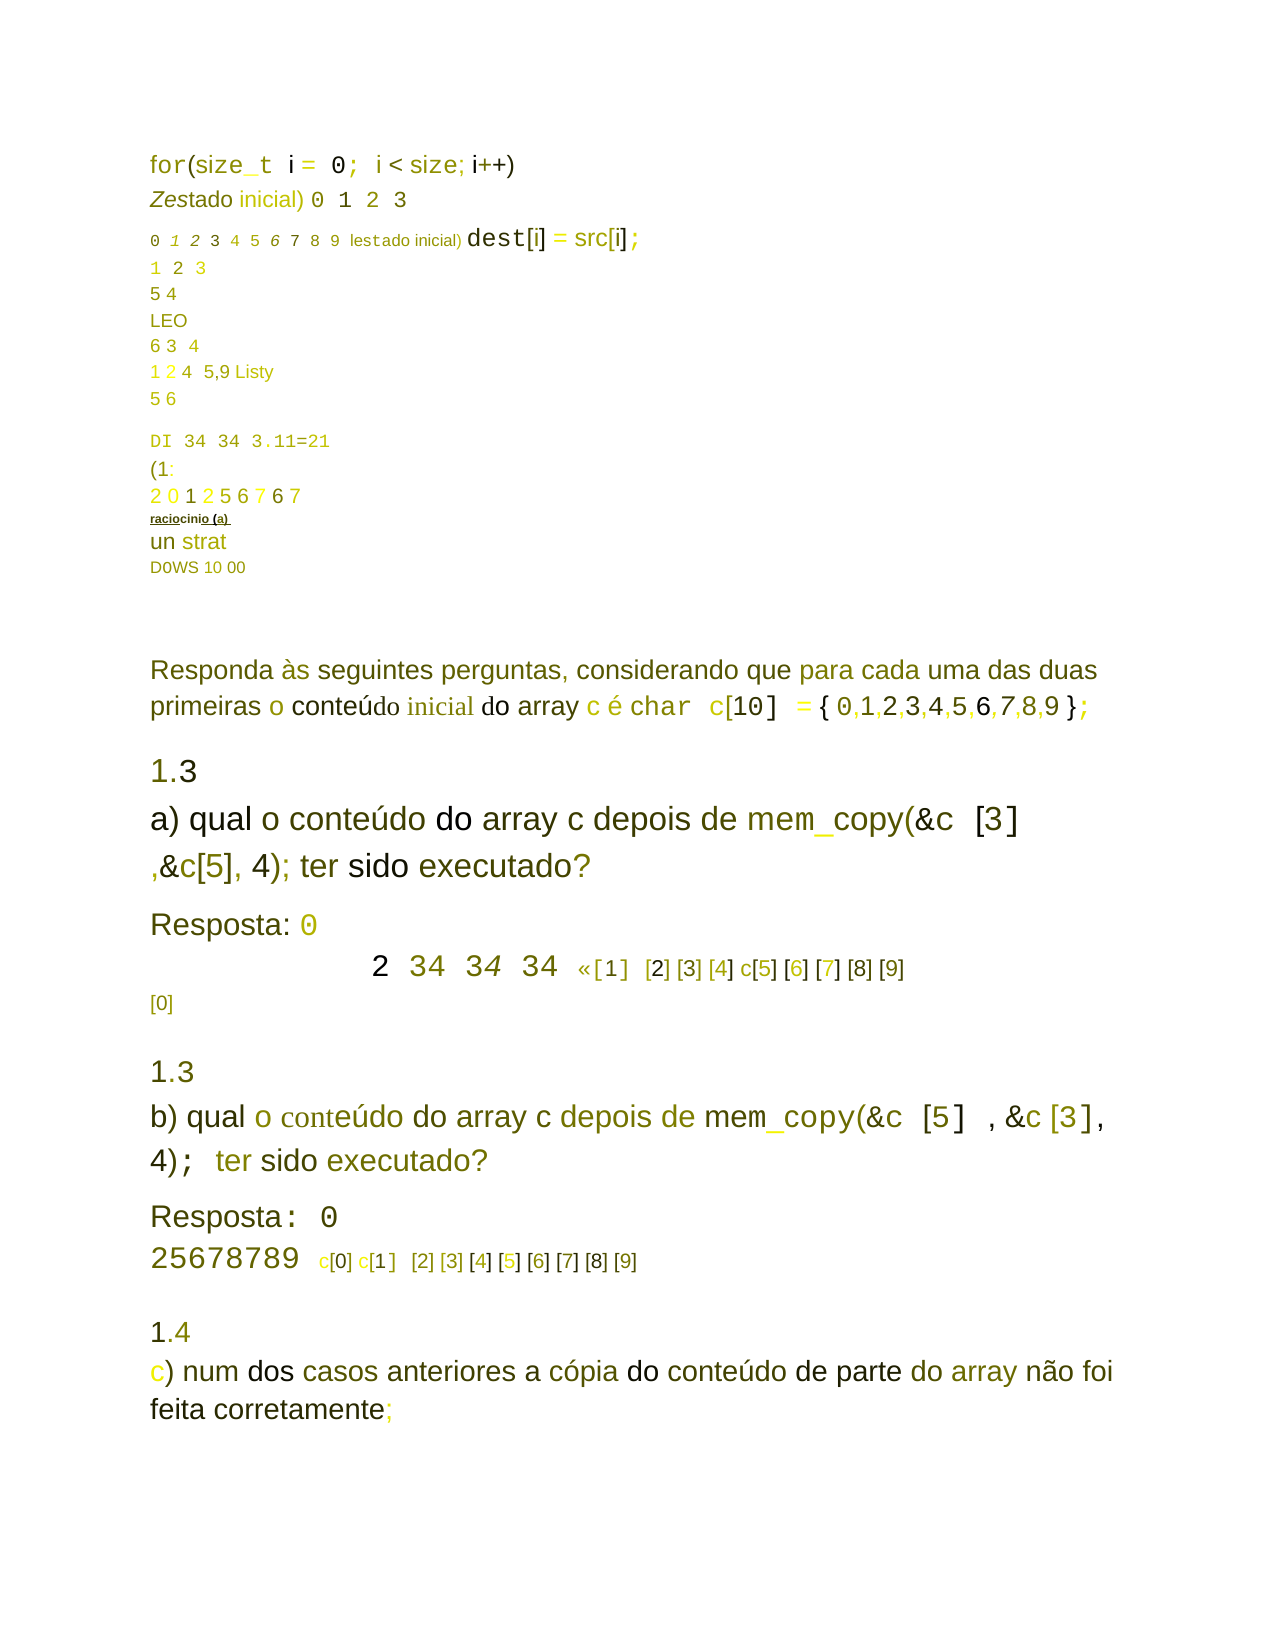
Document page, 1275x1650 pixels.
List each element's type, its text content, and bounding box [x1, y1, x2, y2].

text 1.4 [150, 1315, 1125, 1349]
text 1 2 3 [150, 259, 1125, 280]
text 2 0 1 2 5 6 7 6 7 [150, 484, 1125, 508]
text 1.3 [150, 751, 1125, 793]
text 1.3 [150, 1053, 1125, 1092]
text DOWS 10 00 [150, 558, 1125, 579]
text Responda às seguintes perguntas, considerando que para cada uma das duas primeiras o conteúdo inicial do array c é char c[10] = { 0,1,2,3,4,5,6,7,8,9 }; [150, 654, 1125, 724]
text 5 6 [150, 388, 1125, 409]
text c) num dos casos anteriores a cópia do conteúdo de parte do array não foi feita corretamente; [150, 1354, 1125, 1426]
text for(size_t i = 0; i < size; i++) [150, 150, 1125, 181]
text Resposta: 0 [150, 1198, 1125, 1237]
text (1: [150, 456, 1125, 480]
text 25678789 c[0] c[1] [2] [3] [4] [5] [6] [7] [8] [9] [150, 1242, 1125, 1278]
text 6 3 4 [150, 335, 1125, 358]
text un strat [150, 528, 1125, 554]
text Zestado inicial) 0 1 2 3 [150, 186, 1125, 214]
text 2 34 34 34 «[1] [2] [3] [4] c[5] [6] [7] [8] [9] [150, 950, 1125, 986]
text Resposta: 0 [150, 906, 1125, 945]
text b) qual o conteúdo do array c depois de mem_copy(&c [5] , &c [3], 4); ter sido executado? [150, 1098, 1125, 1181]
text DI 34 34 3.11=21 [150, 432, 1125, 453]
text [0] [150, 991, 1125, 1015]
text LEO [150, 310, 1125, 331]
text 5 4 [150, 283, 1125, 306]
text a) qual o conteúdo do array c depois de mem_copy(&c [3] ,&c[5], 4); ter sido executado? [150, 799, 1125, 887]
text raciocinio (a) [150, 511, 1125, 526]
text 0 1 2 3 4 5 6 7 8 9 lestado inicial) dest[i] = src[i]; [150, 223, 1125, 254]
text 1 2 4 5,9 Listy [150, 361, 1125, 384]
